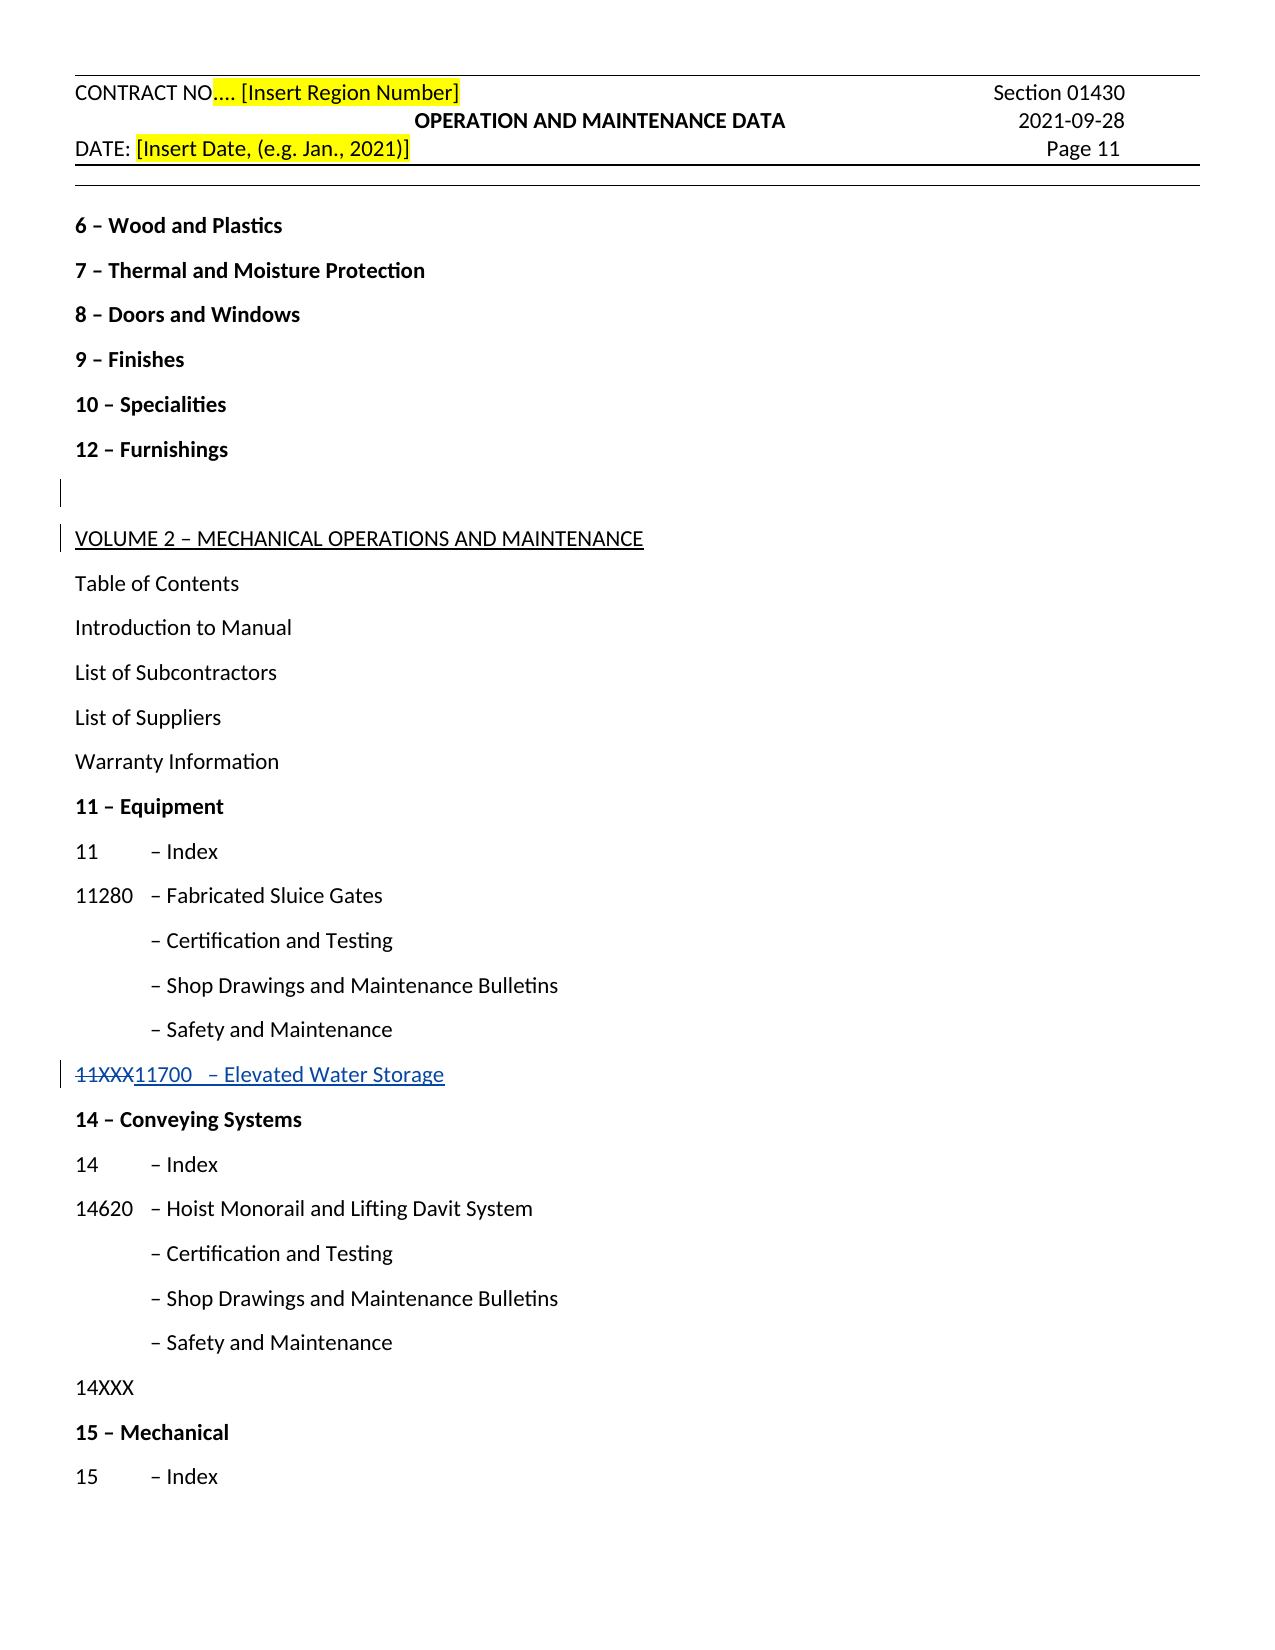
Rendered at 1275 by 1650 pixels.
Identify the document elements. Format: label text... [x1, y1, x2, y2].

text 12 – Furnishings [75, 435, 1200, 463]
text 15 – Mechanical [75, 1418, 1200, 1446]
text 6 – Wood and Plastics [75, 211, 1200, 239]
text 14620 – Hoist Monorail and Lifting Davit System [75, 1194, 1200, 1222]
text – Safety and Maintenance [75, 1016, 1200, 1044]
text – Safety and Maintenance [75, 1328, 1200, 1356]
text List of Subcontractors [75, 658, 1200, 686]
text – Certification and Testing [75, 926, 1200, 954]
text – Certification and Testing [75, 1239, 1200, 1267]
text 8 – Doors and Windows [75, 301, 1200, 329]
text 11 – Equipment [75, 792, 1200, 820]
text 14 – Index [75, 1150, 1200, 1178]
text 9 – Finishes [75, 345, 1200, 373]
text 14XXX [75, 1373, 1200, 1401]
text 11280 – Fabricated Sluice Gates [75, 882, 1200, 909]
text VOLUME 2 – MECHANICAL OPERATIONS AND MAINTENANCE [75, 524, 1200, 552]
text Warranty Information [75, 747, 1200, 776]
text Table of Contents [75, 569, 1200, 597]
text 10 – Specialities [75, 390, 1200, 418]
text 7 – Thermal and Moisture Protection [75, 256, 1200, 284]
text – Shop Drawings and Maintenance Bulletins [75, 971, 1200, 999]
text 14 – Conveying Systems [75, 1105, 1200, 1133]
text 11 – Index [75, 837, 1200, 865]
text 15 – Index [75, 1462, 1200, 1491]
text List of Suppliers [75, 703, 1200, 731]
text Introduction to Manual [75, 613, 1200, 641]
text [75, 1284, 1200, 1312]
